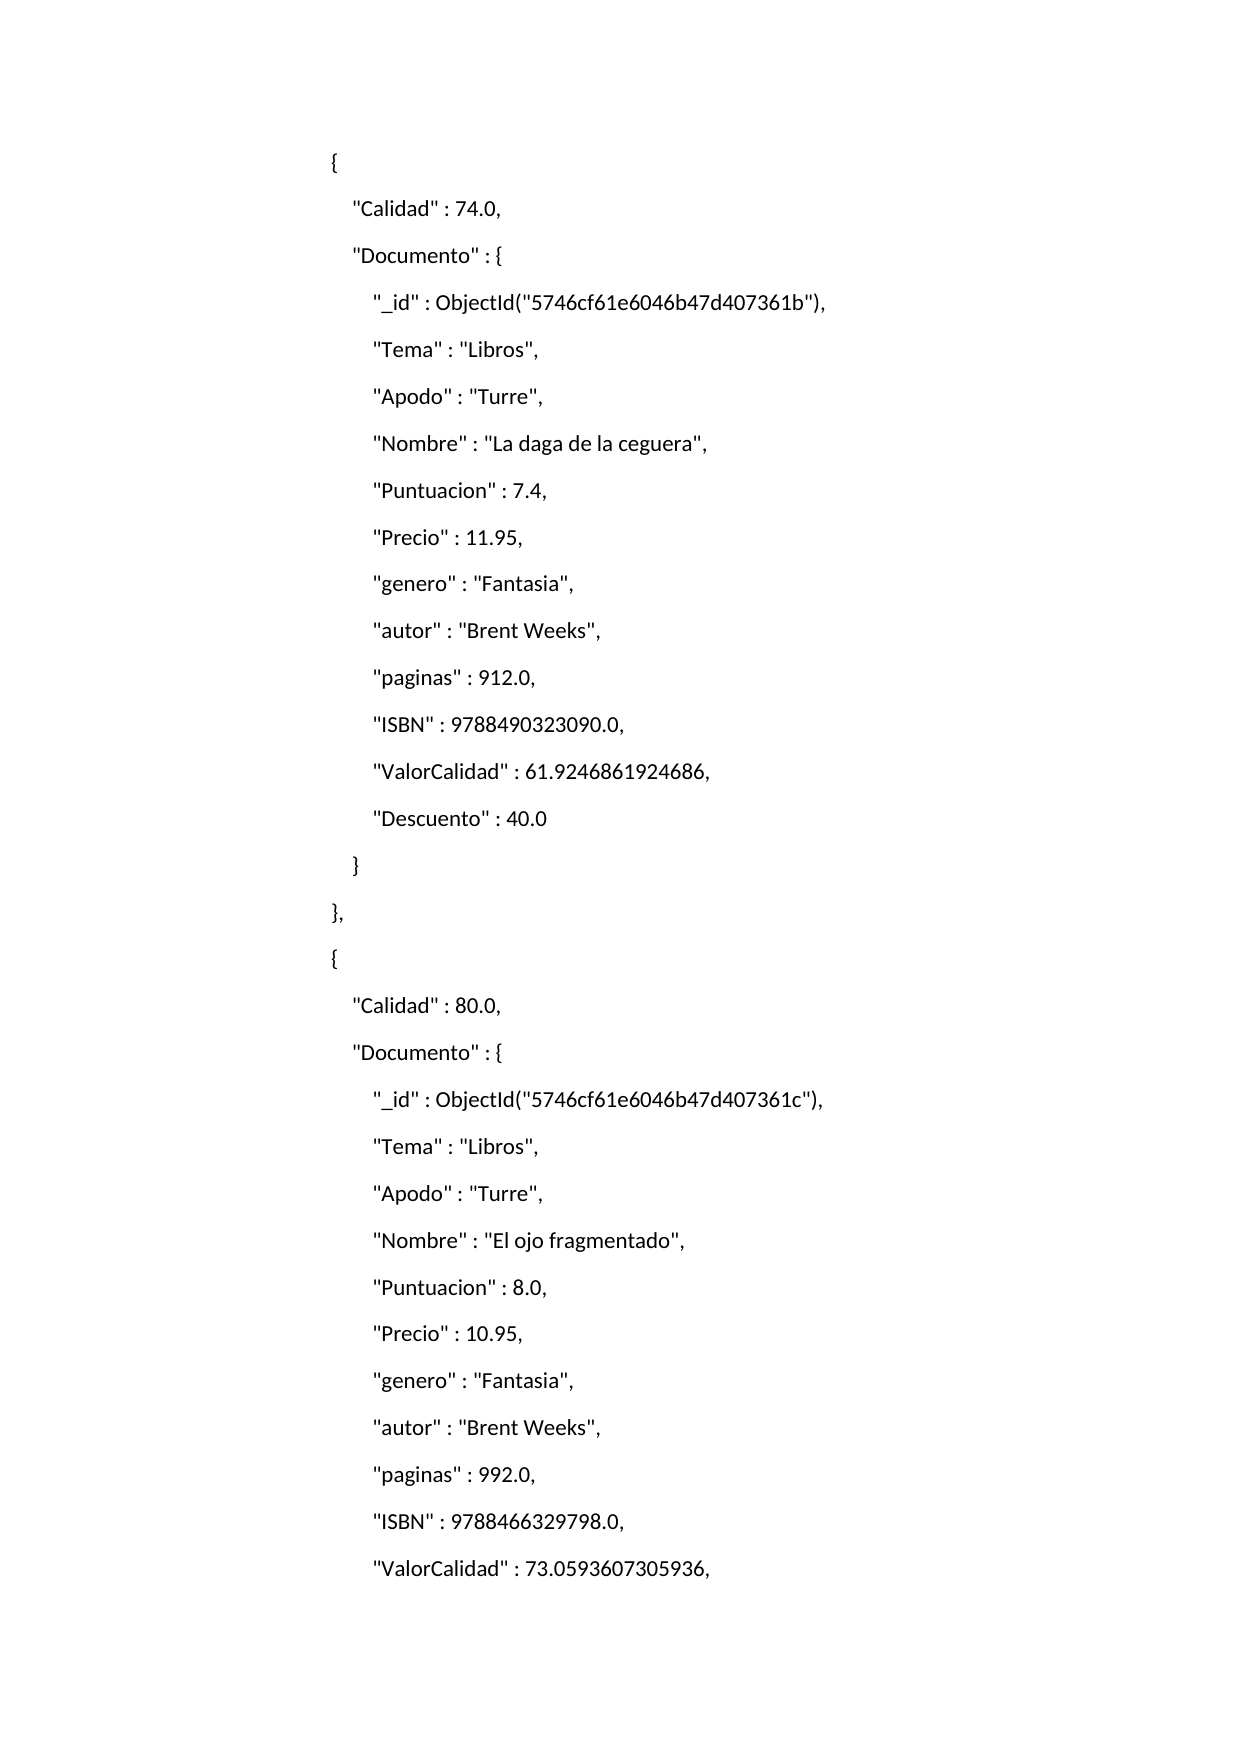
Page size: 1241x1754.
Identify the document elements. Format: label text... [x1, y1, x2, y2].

text "Documento" : { [290, 1038, 1063, 1066]
text "Nombre" : "El ojo fragmentado", [290, 1226, 1063, 1254]
text "Calidad" : 74.0, [290, 194, 1063, 222]
text "Puntuacion" : 7.4, [290, 476, 1063, 504]
text "paginas" : 912.0, [290, 663, 1063, 691]
text "Tema" : "Libros", [290, 1132, 1063, 1160]
text "autor" : "Brent Weeks", [290, 616, 1063, 644]
text "Tema" : "Libros", [290, 335, 1063, 363]
text "Precio" : 11.95, [290, 523, 1063, 551]
text "ValorCalidad" : 61.9246861924686, [290, 757, 1063, 785]
text }, [290, 898, 1063, 926]
text "Descuento" : 40.0 [290, 804, 1063, 832]
text "_id" : ObjectId("5746cf61e6046b47d407361c"), [290, 1085, 1063, 1113]
text "autor" : "Brent Weeks", [290, 1413, 1063, 1441]
text "paginas" : 992.0, [290, 1460, 1063, 1488]
text "ISBN" : 9788466329798.0, [290, 1507, 1063, 1535]
text "Puntuacion" : 8.0, [290, 1273, 1063, 1301]
text "Calidad" : 80.0, [290, 991, 1063, 1019]
text "genero" : "Fantasia", [290, 1366, 1063, 1394]
text "Documento" : { [290, 241, 1063, 269]
text "Precio" : 10.95, [290, 1319, 1063, 1347]
text "ValorCalidad" : 73.0593607305936, [290, 1554, 1063, 1582]
text "genero" : "Fantasia", [290, 569, 1063, 597]
text } [290, 851, 1063, 879]
text { [290, 148, 1063, 176]
text "ISBN" : 9788490323090.0, [290, 710, 1063, 738]
text "_id" : ObjectId("5746cf61e6046b47d407361b"), [290, 288, 1063, 316]
text "Nombre" : "La daga de la ceguera", [290, 429, 1063, 457]
text "Apodo" : "Turre", [290, 382, 1063, 410]
text { [290, 944, 1063, 972]
text "Apodo" : "Turre", [290, 1179, 1063, 1207]
